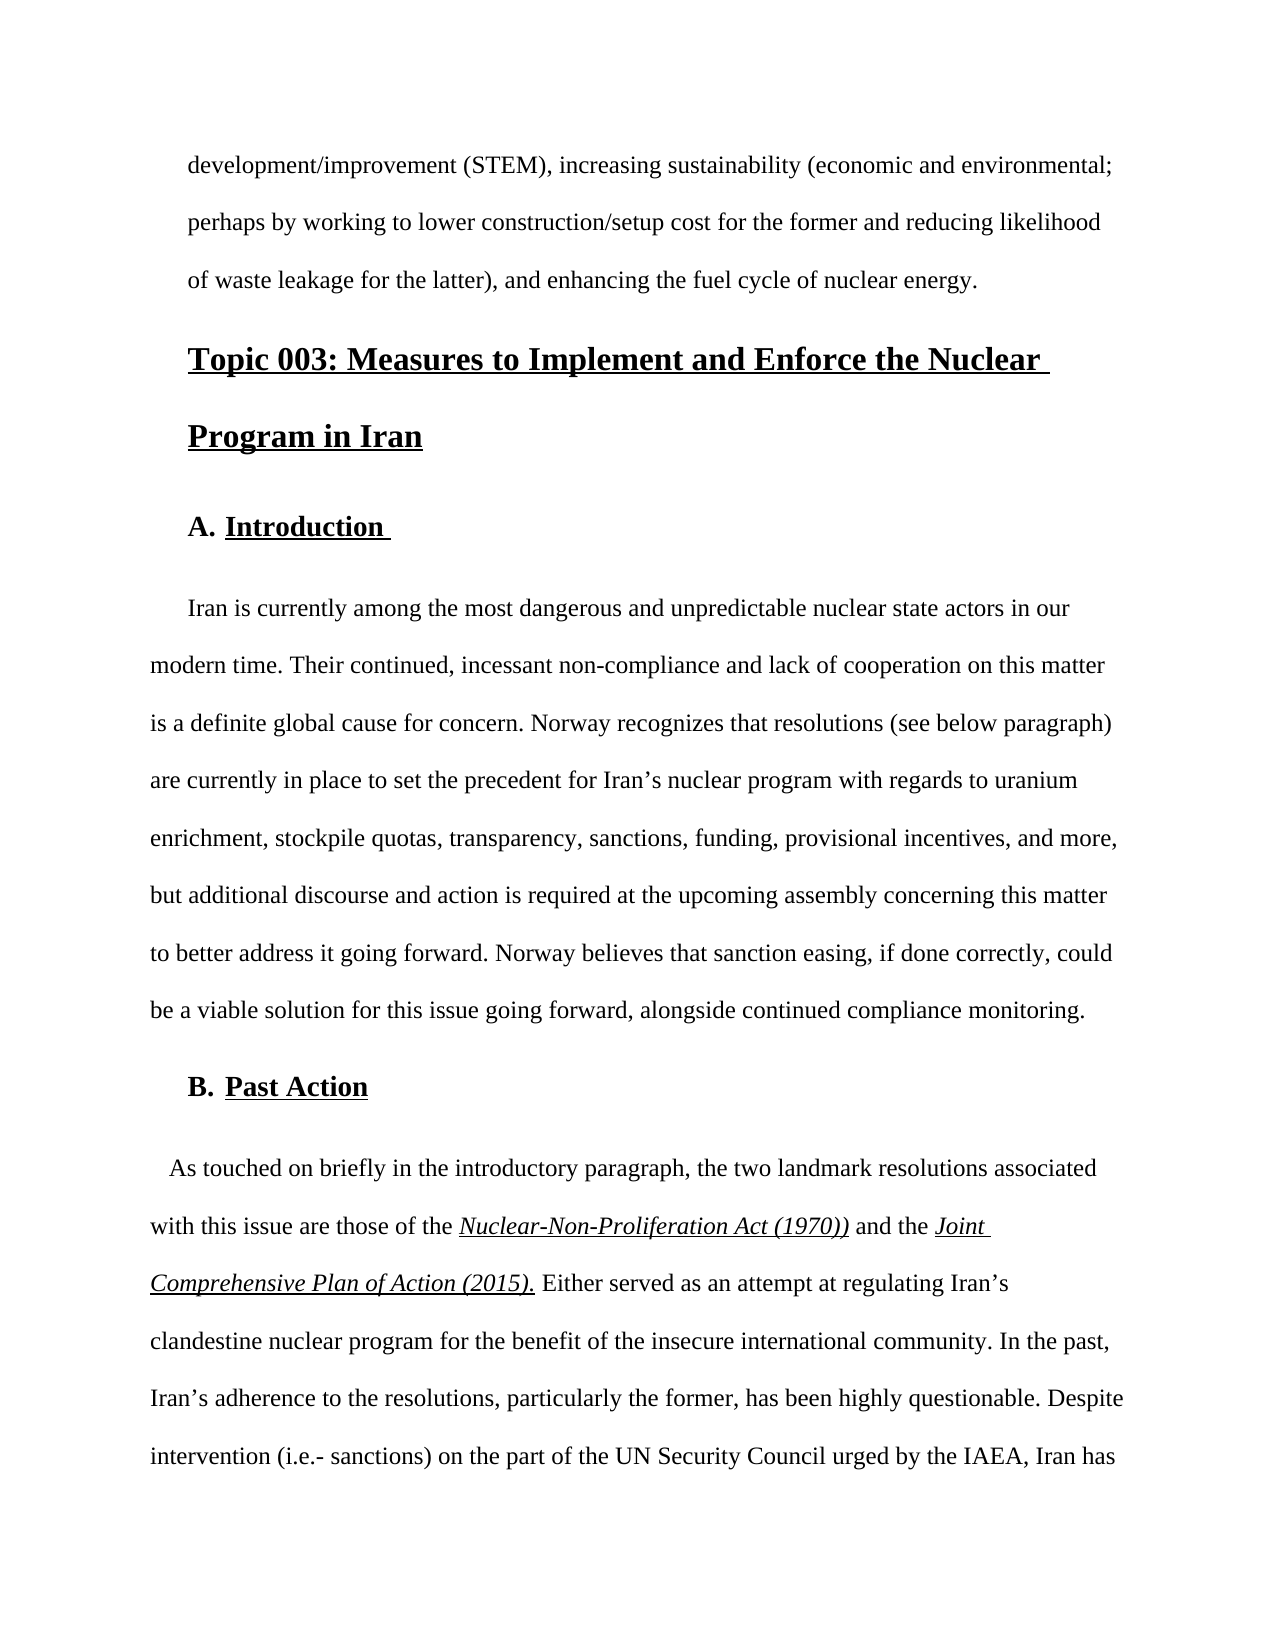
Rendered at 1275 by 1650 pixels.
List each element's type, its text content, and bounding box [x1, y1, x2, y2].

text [150, 1153, 1125, 1469]
list Past Action [187, 1069, 1125, 1103]
text Iran is currently among the most dangerous and unpredictable nuclear state actors in our modern time. Their continued, incessant non-compliance and lack of cooperation on this matter is a definite global cause for concern. Norway recognizes that resolutions (see below paragraph) are currently in place to set the precedent for Iran’s nuclear program with regards to uranium enrichment, stockpile quotas, transparency, sanctions, funding, provisional incentives, and more, but additional discourse and action is required at the upcoming assembly concerning this matter to better address it going forward. Norway believes that sanction easing, if done correctly, could be a viable solution for this issue going forward, alongside continued compliance monitoring. [150, 593, 1125, 1024]
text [187, 150, 1125, 294]
list Introduction [187, 509, 1125, 543]
text Topic 003: Measures to Implement and Enforce the Nuclear Program in Iran [187, 339, 1125, 454]
